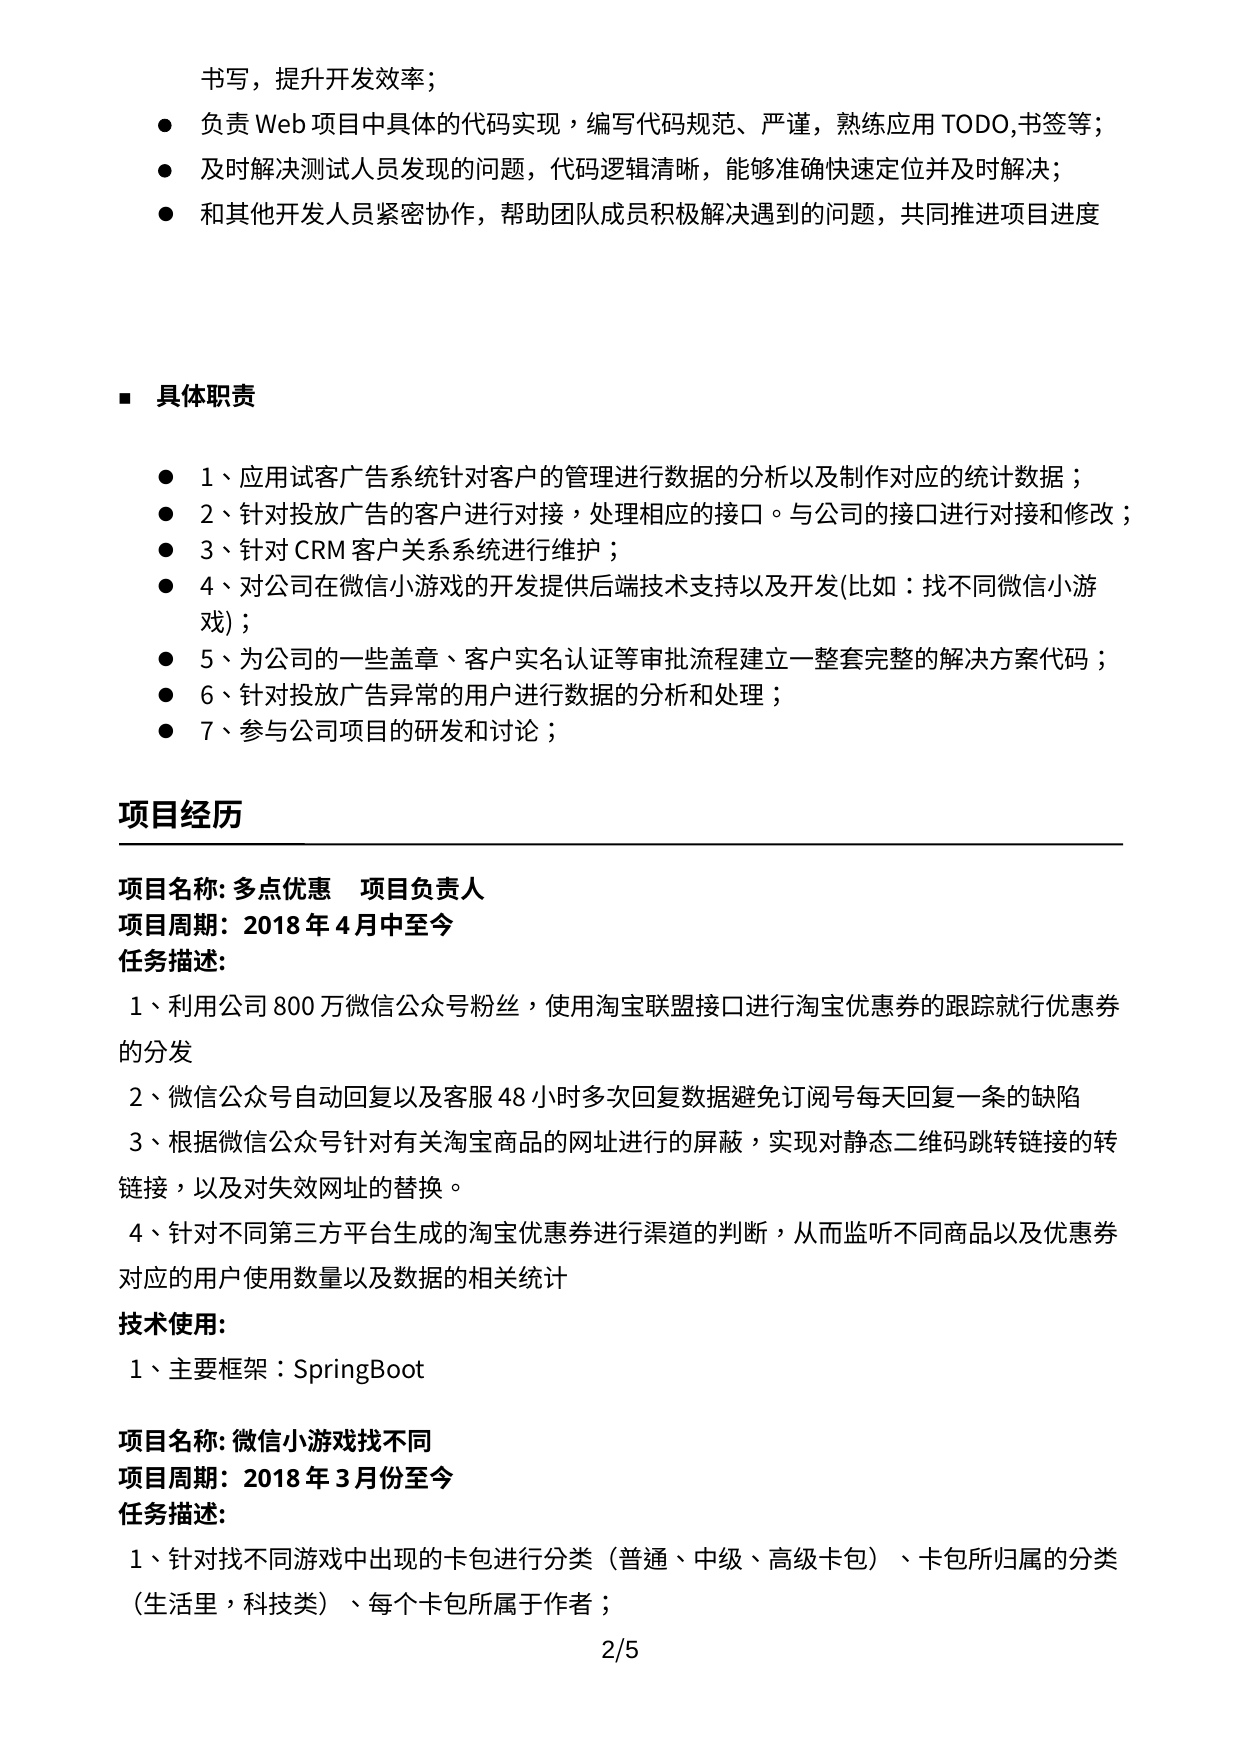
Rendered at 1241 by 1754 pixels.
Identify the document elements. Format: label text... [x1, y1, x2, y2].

text 项目名称: 多点优惠 项目负责人 [118, 852, 1122, 905]
text 3、根据微信公众号针对有关淘宝商品的网址进行的屏蔽，实现对静态二维码跳转链接的转链接，以及对失效网址的替换。 [118, 1123, 1122, 1204]
list 及时解决测试人员发现的问题，代码逻辑清晰，能够准确快速定位并及时解决； [156, 150, 1122, 186]
list 4、对公司在微信小游戏的开发提供后端技术支持以及开发(比如：找不同微信小游戏)； [156, 567, 1122, 639]
list 1、应用试客广告系统针对客户的管理进行数据的分析以及制作对应的统计数据； [156, 458, 1122, 494]
list 3、针对CRM客户关系系统进行维护； [156, 530, 1122, 567]
subtitle 项目周期：2018年4月中至今 [118, 905, 1122, 942]
text 1、利用公司800万微信公众号粉丝，使用淘宝联盟接口进行淘宝优惠券的跟踪就行优惠券的分发 [118, 987, 1122, 1068]
text 1、主要框架：SpringBoot [118, 1349, 1044, 1386]
list 2、针对投放广告的客户进行对接，处理相应的接口。与公司的接口进行对接和修改； [156, 494, 1122, 530]
list 参与Web项目的设计、开发，研究系统的代码结构，及时封装公共代码，避免重复书写，提升开发效率； [156, 59, 1122, 95]
text 任务描述: [118, 942, 1122, 978]
text 技术使用: [118, 1304, 1122, 1340]
list 负责Web项目中具体的代码实现，编写代码规范、严谨，熟练应用TODO,书签等； [156, 104, 1122, 141]
list 7、参与公司项目的研发和讨论； [156, 712, 1122, 748]
text 项目名称: 微信小游戏找不同 [118, 1422, 1122, 1458]
list 6、针对投放广告异常的用户进行数据的分析和处理； [156, 675, 1122, 712]
text 2、微信公众号自动回复以及客服48小时多次回复数据避免订阅号每天回复一条的缺陷 [118, 1077, 1122, 1114]
text 任务描述: [118, 1494, 1122, 1531]
text 4、针对不同第三方平台生成的淘宝优惠券进行渠道的判断，从而监听不同商品以及优惠券对应的用户使用数量以及数据的相关统计 [118, 1213, 1122, 1295]
subtitle 项目周期：2018年3月份至今 [118, 1458, 1122, 1494]
text 1、针对找不同游戏中出现的卡包进行分类（普通、中级、高级卡包）、卡包所归属的分类（生活里，科技类）、每个卡包所属于作者； [118, 1540, 1122, 1621]
list 具体职责 [118, 376, 1122, 412]
list 5、为公司的一些盖章、客户实名认证等审批流程建立一整套完整的解决方案代码； [156, 639, 1122, 675]
list 和其他开发人员紧密协作，帮助团队成员积极解决遇到的问题，共同推进项目进度 [156, 195, 1122, 231]
text 项目经历 [118, 790, 1122, 836]
